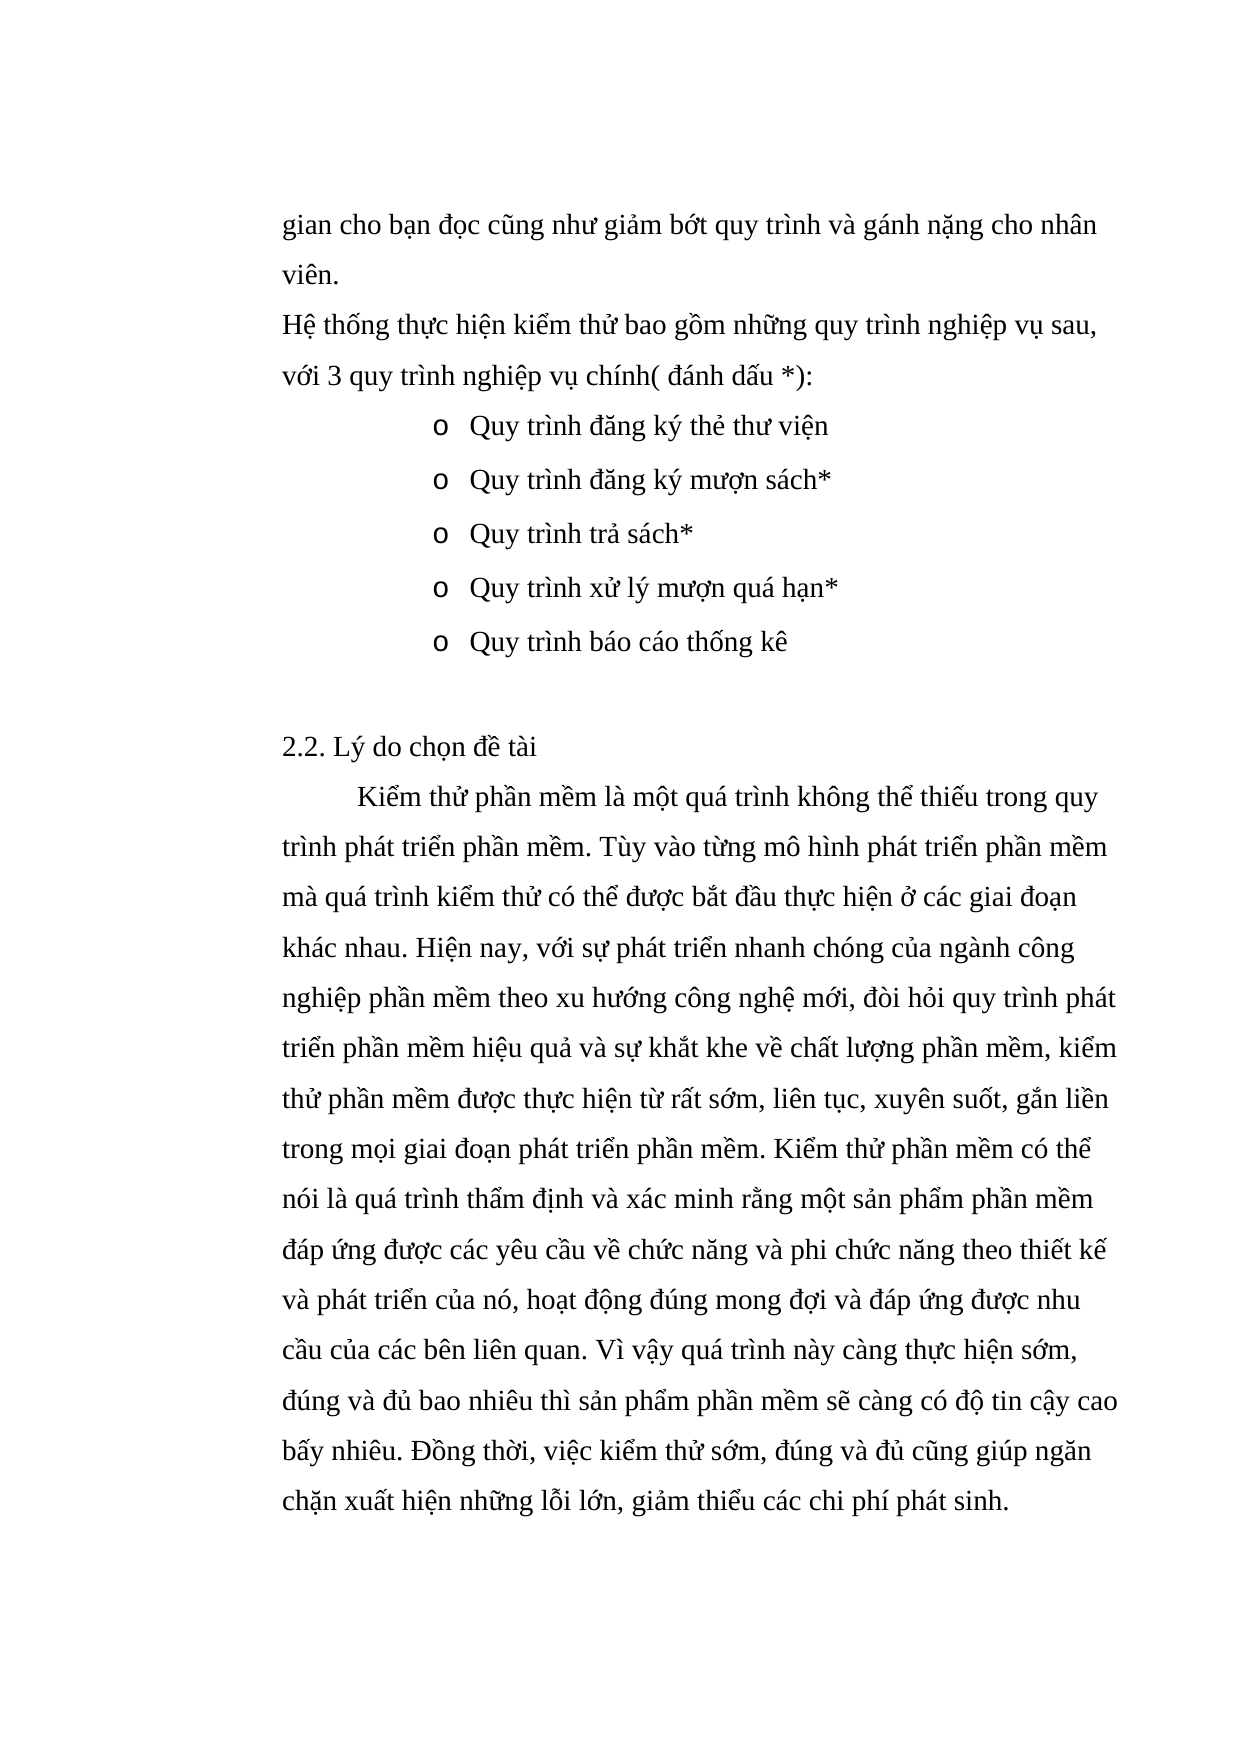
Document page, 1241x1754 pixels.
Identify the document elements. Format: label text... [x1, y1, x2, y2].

list Quy trình xử lý mượn quá hạn* [432, 570, 1122, 606]
text 2.2. Lý do chọn đề tài [207, 729, 1122, 762]
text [282, 207, 1122, 291]
list Quy trình trả sách* [432, 516, 1122, 552]
list Quy trình đăng ký thẻ thư viện [432, 408, 1122, 444]
text Hệ thống thực hiện kiểm thử bao gồm những quy trình nghiệp vụ sau, với 3 quy trình nghiệp vụ chính( đánh dấu *): [282, 307, 1122, 391]
text Kiểm thử phần mềm là một quá trình không thể thiếu trong quy trình phát triển phần mềm. Tùy vào từng mô hình phát triển phần mềm mà quá trình kiểm thử có thể được bắt đầu thực hiện ở các giai đoạn khác nhau. Hiện nay, với sự phát triển nhanh chóng của ngành công nghiệp phần mềm theo xu hướng công nghệ mới, đòi hỏi quy trình phát triển phần mềm hiệu quả và sự khắt khe về chất lượng phần mềm, kiểm thử phần mềm được thực hiện từ rất sớm, liên tục, xuyên suốt, gắn liền trong mọi giai đoạn phát triển phần mềm. Kiểm thử phần mềm có thể nói là quá trình thẩm định và xác minh rằng một sản phẩm phần mềm đáp ứng được các yêu cầu về chức năng và phi chức năng theo thiết kế và phát triển của nó, hoạt động đúng mong đợi và đáp ứng được nhu cầu của các bên liên quan. Vì vậy quá trình này càng thực hiện sớm, đúng và đủ bao nhiêu thì sản phẩm phần mềm sẽ càng có độ tin cậy cao bấy nhiêu. Đồng thời, việc kiểm thử sớm, đúng và đủ cũng giúp ngăn chặn xuất hiện những lỗi lớn, giảm thiểu các chi phí phát sinh. [282, 779, 1122, 1517]
list Quy trình đăng ký mượn sách* [432, 462, 1122, 498]
list Quy trình báo cáo thống kê [432, 624, 1122, 660]
